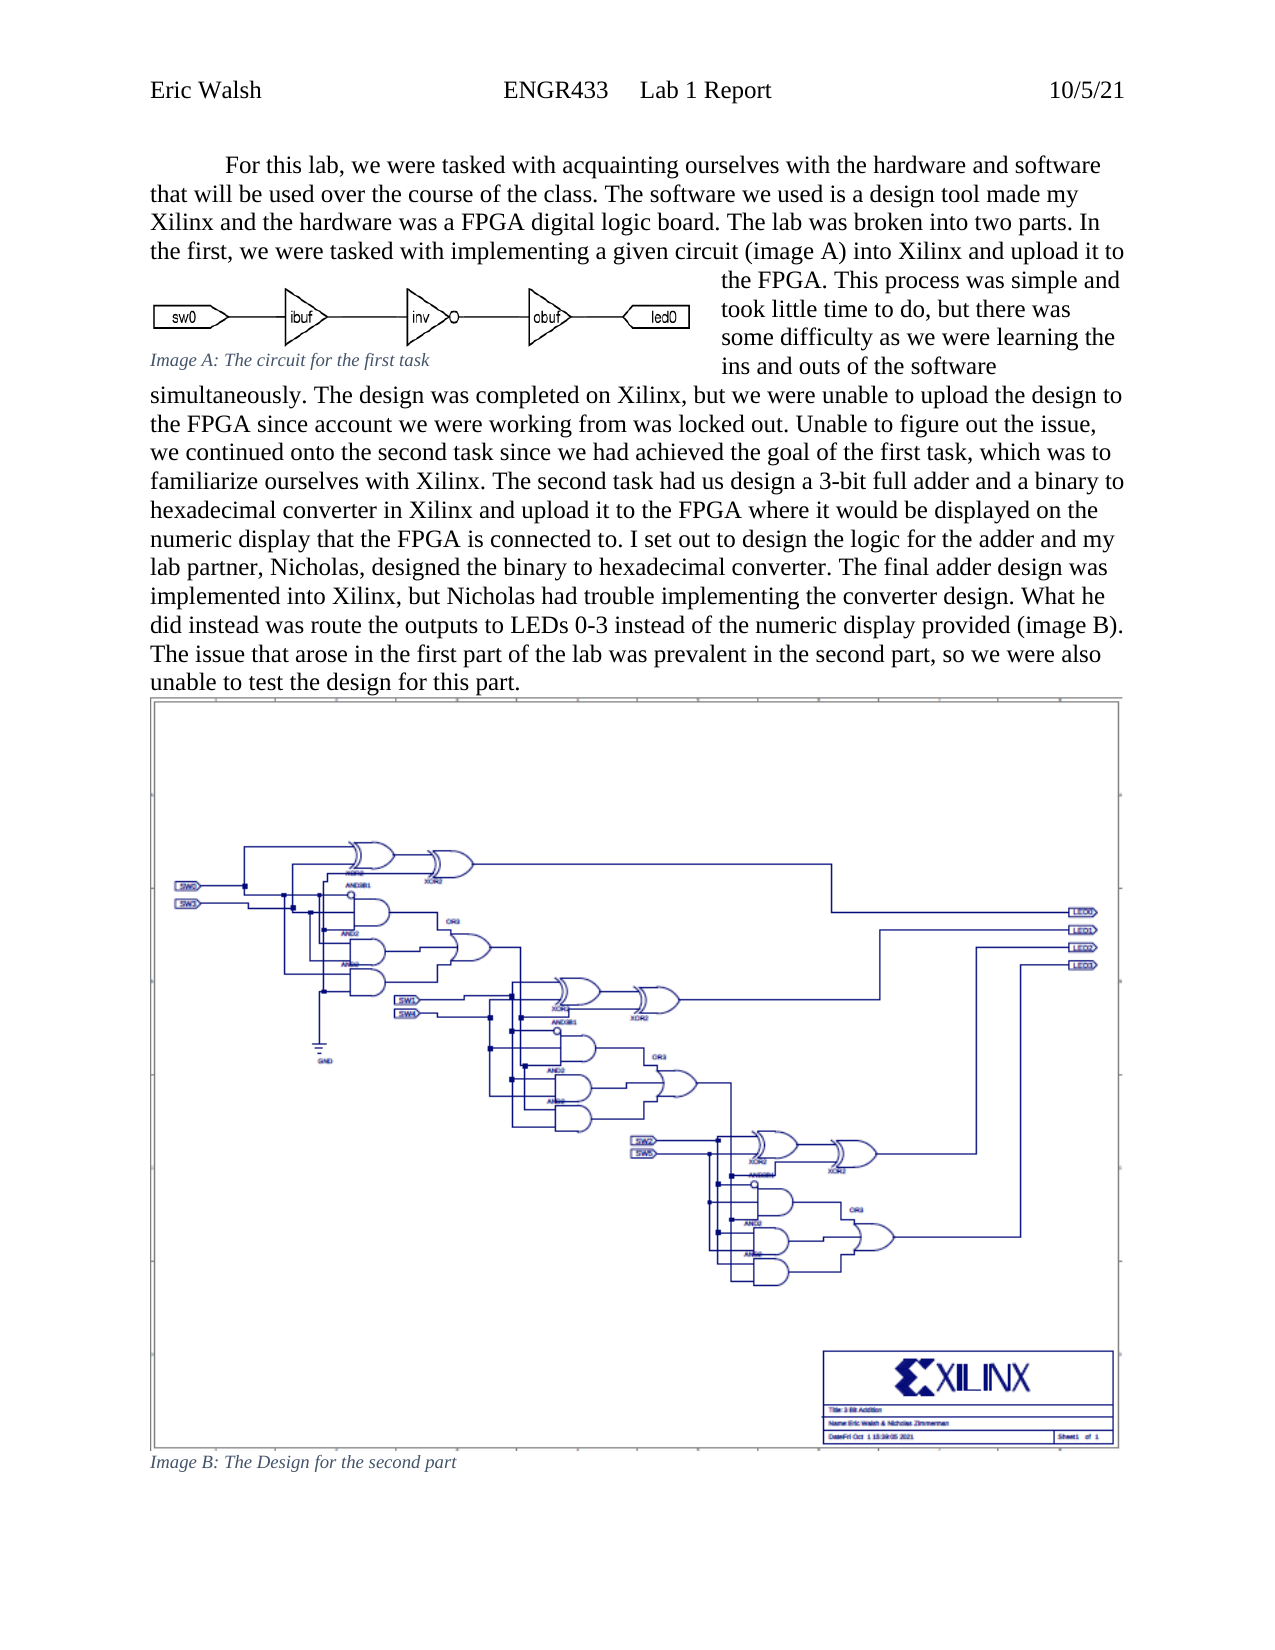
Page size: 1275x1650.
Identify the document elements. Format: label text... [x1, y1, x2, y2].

picture [150, 274, 702, 349]
picture [150, 696, 1122, 1451]
text For this lab, we were tasked with acquainting ourselves with the hardware and software that will be used over the course of the class. The software we used is a design tool made my Xilinx and the hardware was a FPGA digital logic board. The lab was broken into two parts. In the first, we were tasked with implementing a given circuit (image A) into Xilinx and upload it to the FPGA. This process was simple and took little time to do, but there was some difficulty as we were learning the ins and outs of the software simultaneously. The design was completed on Xilinx, but we were unable to upload the design to the FPGA since account we were working from was locked out. Unable to figure out the issue, we continued onto the second task since we had achieved the goal of the first task, which was to familiarize ourselves with Xilinx. The second task had us design a 3-bit full adder and a binary to hexadecimal converter in Xilinx and upload it to the FPGA where it would be displayed on the numeric display that the FPGA is connected to. I set out to design the logic for the adder and my lab partner, Nicholas, designed the binary to hexadecimal converter. The final adder design was implemented into Xilinx, but Nicholas had trouble implementing the converter design. What he did instead was route the outputs to LEDs 0-3 instead of the numeric display provided (image B). The issue that arose in the first part of the lab was prevalent in the second part, so we were also unable to test the design for this part. [150, 150, 1125, 696]
